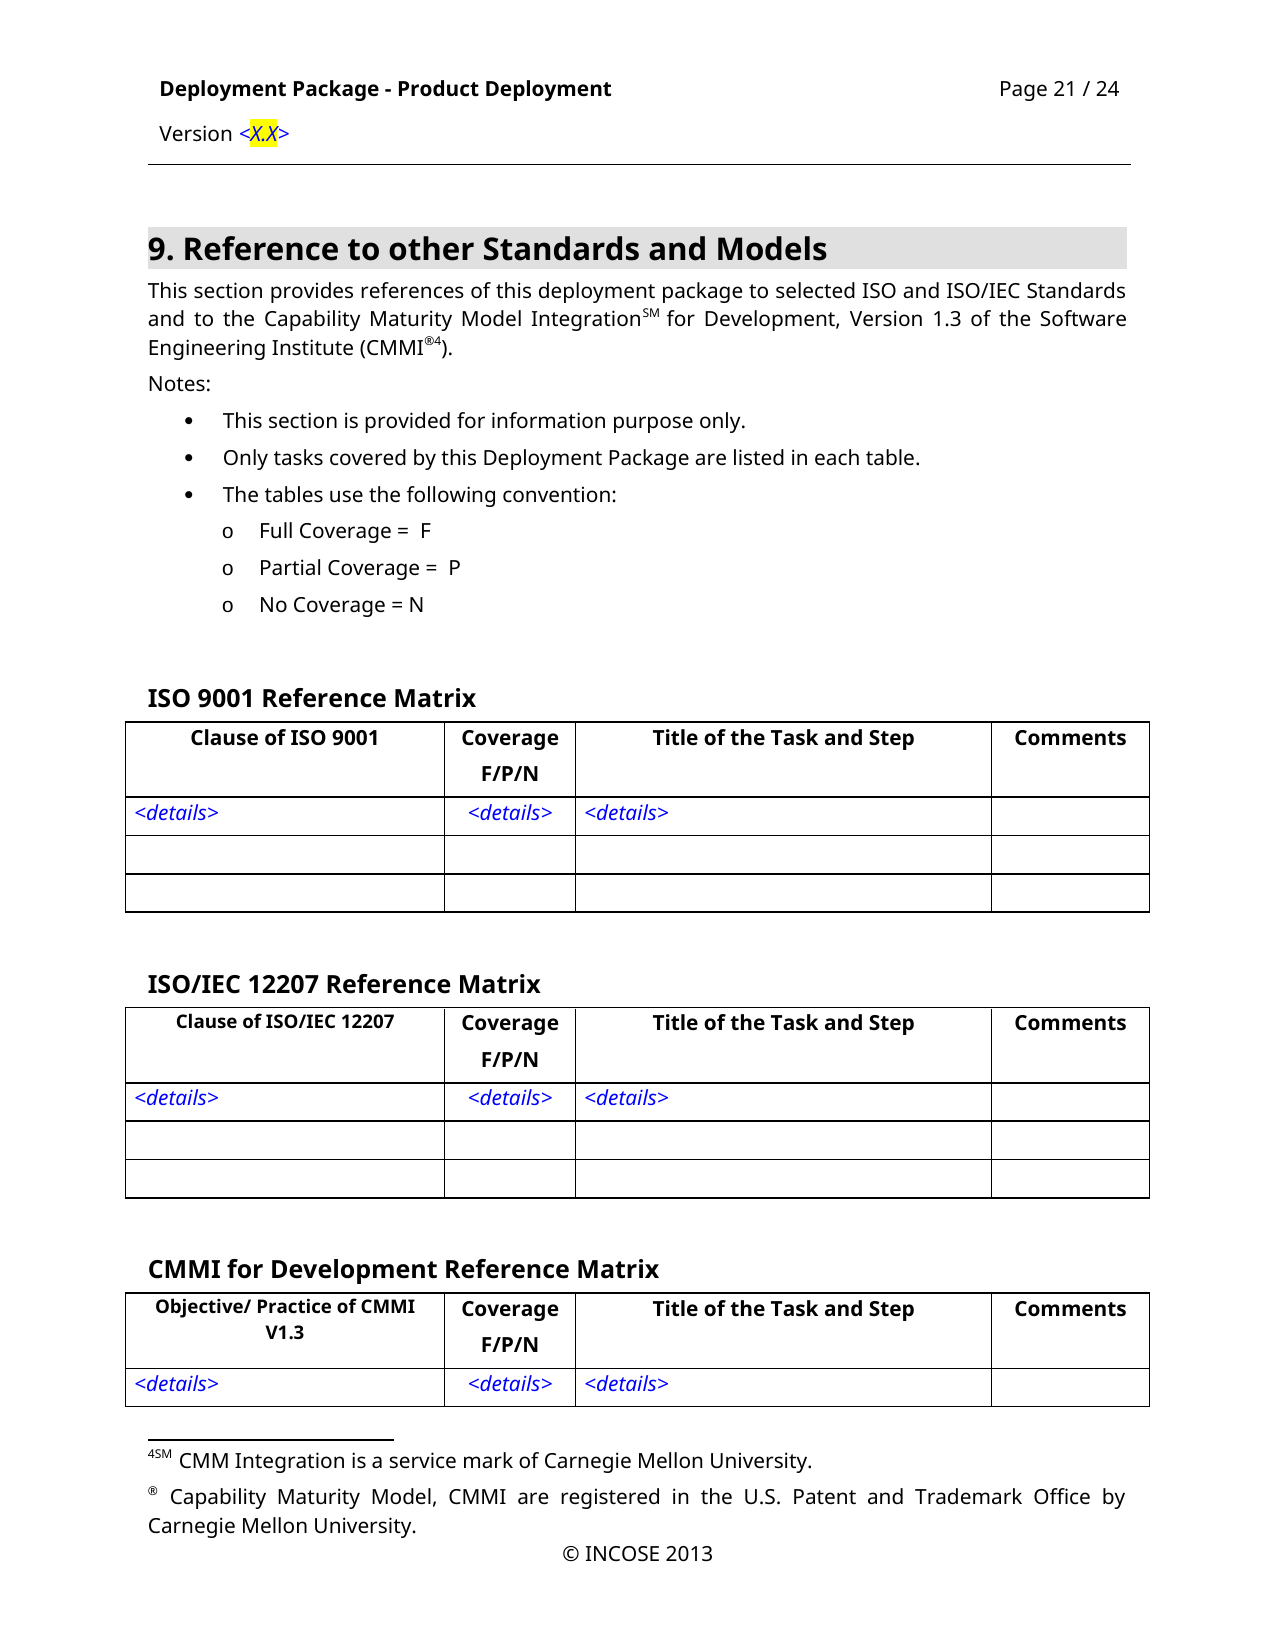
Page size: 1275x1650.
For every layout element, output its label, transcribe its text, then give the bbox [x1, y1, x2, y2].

subtitle ISO/IEC 12207 Reference Matrix [148, 967, 1127, 1001]
table_header Title of the Task and Step [576, 723, 991, 796]
table_cell <details> [576, 798, 991, 834]
table_header Title of the Task and Step [576, 1008, 991, 1082]
table_cell [576, 836, 991, 873]
text This section provides references of this deployment package to selected ISO and ISO/IEC Standards and to the Capability Maturity Model IntegrationSM for Development, Version 1.3 of the Software Engineering Institute (CMMI®). [148, 276, 1127, 361]
table_cell [992, 1122, 1149, 1159]
table_cell [992, 798, 1149, 834]
table_cell [576, 875, 991, 911]
table_cell <details> [576, 1369, 991, 1406]
subtitle 9. Reference to other Standards and Models [148, 227, 1127, 269]
table_cell [445, 836, 575, 873]
list No Coverage = N [221, 590, 1127, 619]
table_cell [445, 1160, 575, 1197]
table_cell [992, 1369, 1149, 1406]
table_cell [992, 836, 1149, 873]
table_cell [126, 836, 444, 873]
table_cell <details> [126, 1369, 444, 1406]
table_cell [576, 1122, 991, 1159]
table_header Objective/ Practice of CMMI V1.3 [126, 1294, 444, 1367]
table_cell [126, 1122, 444, 1159]
table_header Comments [992, 723, 1149, 796]
table_cell [992, 1160, 1149, 1197]
table_cell [576, 1160, 991, 1197]
table_cell <details> [445, 798, 575, 834]
table_cell [445, 875, 575, 911]
list Full Coverage = F [221, 516, 1127, 545]
table_cell <details> [445, 1369, 575, 1406]
table_header Clause of ISO/IEC 12207 [126, 1008, 444, 1082]
table_cell <details> [576, 1084, 991, 1120]
subtitle ISO 9001 Reference Matrix [148, 681, 1127, 715]
table_header Clause of ISO 9001 [126, 723, 444, 796]
table_header Coverage F/P/N [445, 1008, 575, 1082]
table_header Comments [992, 1294, 1149, 1367]
subtitle CMMI for Development Reference Matrix [148, 1252, 1127, 1286]
table_cell <details> [126, 1084, 444, 1120]
table_header Coverage F/P/N [445, 1294, 575, 1367]
table_cell [126, 875, 444, 911]
table_cell <details> [445, 1084, 575, 1120]
list Only tasks covered by this Deployment Package are listed in each table. [185, 443, 1127, 471]
list The tables use the following convention: [185, 480, 1127, 508]
text Notes: [148, 369, 1127, 398]
table_cell [445, 1122, 575, 1159]
table_cell <details> [126, 798, 444, 834]
table_cell [992, 1084, 1149, 1120]
table_cell [992, 875, 1149, 911]
table_header Comments [992, 1008, 1149, 1082]
list This section is provided for information purpose only. [185, 406, 1127, 434]
table_header Title of the Task and Step [576, 1294, 991, 1367]
list Partial Coverage = P [221, 553, 1127, 582]
table_header Coverage F/P/N [445, 723, 575, 796]
table_cell [126, 1160, 444, 1197]
